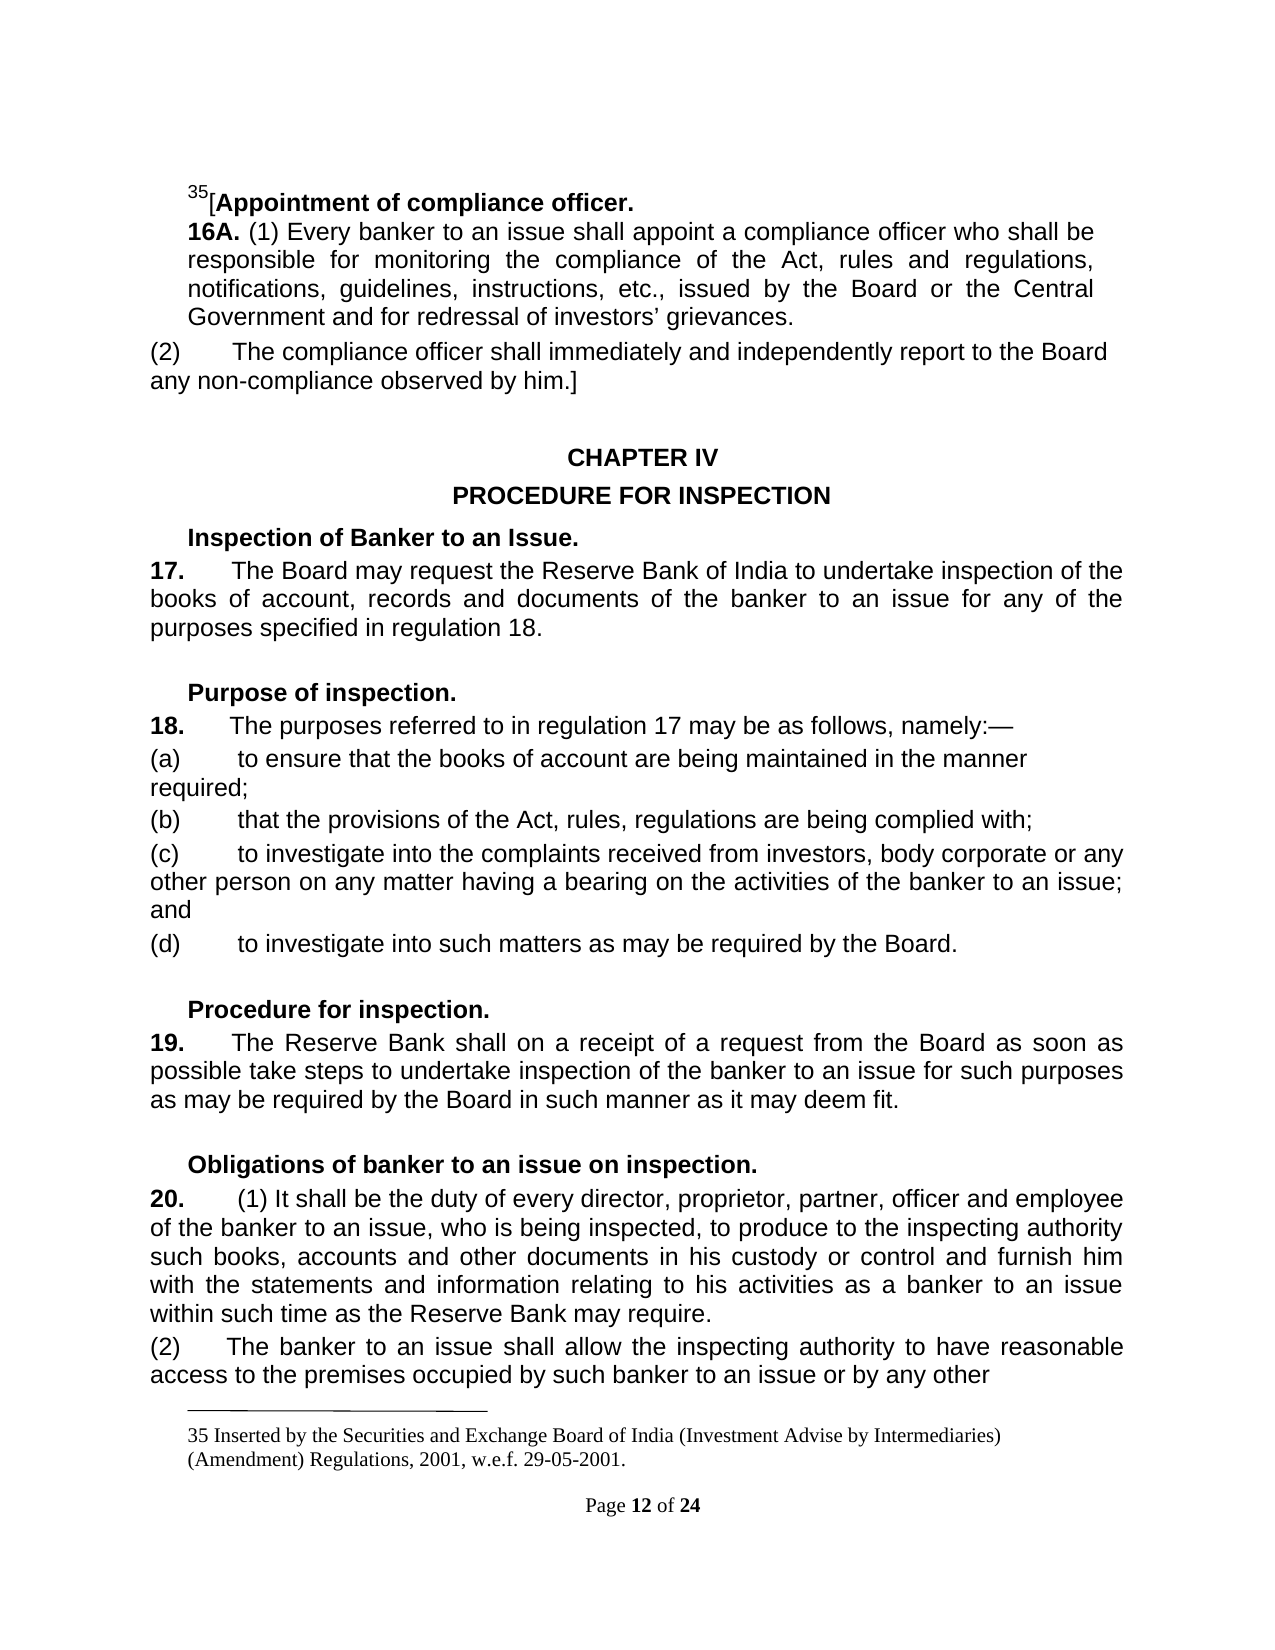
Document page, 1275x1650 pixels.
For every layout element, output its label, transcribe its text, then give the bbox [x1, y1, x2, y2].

list (1) It shall be the duty of every director, proprietor, partner, officer and employee of the banker to an issue, who is being inspected, to produce to the inspecting authority such books, accounts and other documents in his custody or control and furnish him with the statements and information relating to his activities as a banker to an issue within such time as the Reserve Bank may require. [150, 1185, 1125, 1327]
list to ensure that the books of account are being maintained in the manner required; [150, 745, 1125, 802]
text 35[Appointment of compliance officer. [187, 181, 1125, 218]
list The purposes referred to in regulation 17 may be as follows, namely:— [150, 711, 1125, 740]
list to investigate into such matters as may be required by the Board. [150, 928, 1125, 957]
text 16A. (1) Every banker to an issue shall appoint a compliance officer who shall be responsible for monitoring the compliance of the Act, rules and regulations, notifications, guidelines, instructions, etc., issued by the Board or the Central Government and for redressal of investors’ grievances. [187, 218, 1096, 331]
list The Board may request the Reserve Bank of India to undertake inspection of the books of account, records and documents of the banker to an issue for any of the purposes specified in regulation 18. [150, 557, 1125, 641]
text Purpose of inspection. [187, 678, 1125, 707]
text CHAPTER IV [150, 443, 1135, 471]
text Page 12 of 24 [150, 1493, 1135, 1517]
text 35 Inserted by the Securities and Exchange Board of India (Investment Advise by Intermediaries) (Amendment) Regulations, 2001, w.e.f. 29-05-2001. [187, 1423, 1096, 1471]
list that the provisions of the Act, rules, regulations are being complied with; [150, 805, 1125, 834]
text Obligations of banker to an issue on inspection. [187, 1151, 1125, 1179]
text PROCEDURE FOR INSPECTION [150, 481, 1133, 510]
text Procedure for inspection. [187, 994, 1125, 1023]
list The compliance officer shall immediately and independently report to the Board any non-compliance observed by him.] [150, 338, 1125, 395]
list The Reserve Bank shall on a receipt of a request from the Board as soon as possible take steps to undertake inspection of the banker to an issue for such purposes as may be required by the Board in such manner as it may deem fit. [150, 1029, 1125, 1113]
list The banker to an issue shall allow the inspecting authority to have reasonable access to the premises occupied by such banker to an issue or by any other [150, 1333, 1125, 1389]
list to investigate into the complaints received from investors, body corporate or any other person on any matter having a bearing on the activities of the banker to an issue; and [150, 839, 1125, 924]
text Inspection of Banker to an Issue. [187, 523, 1125, 551]
